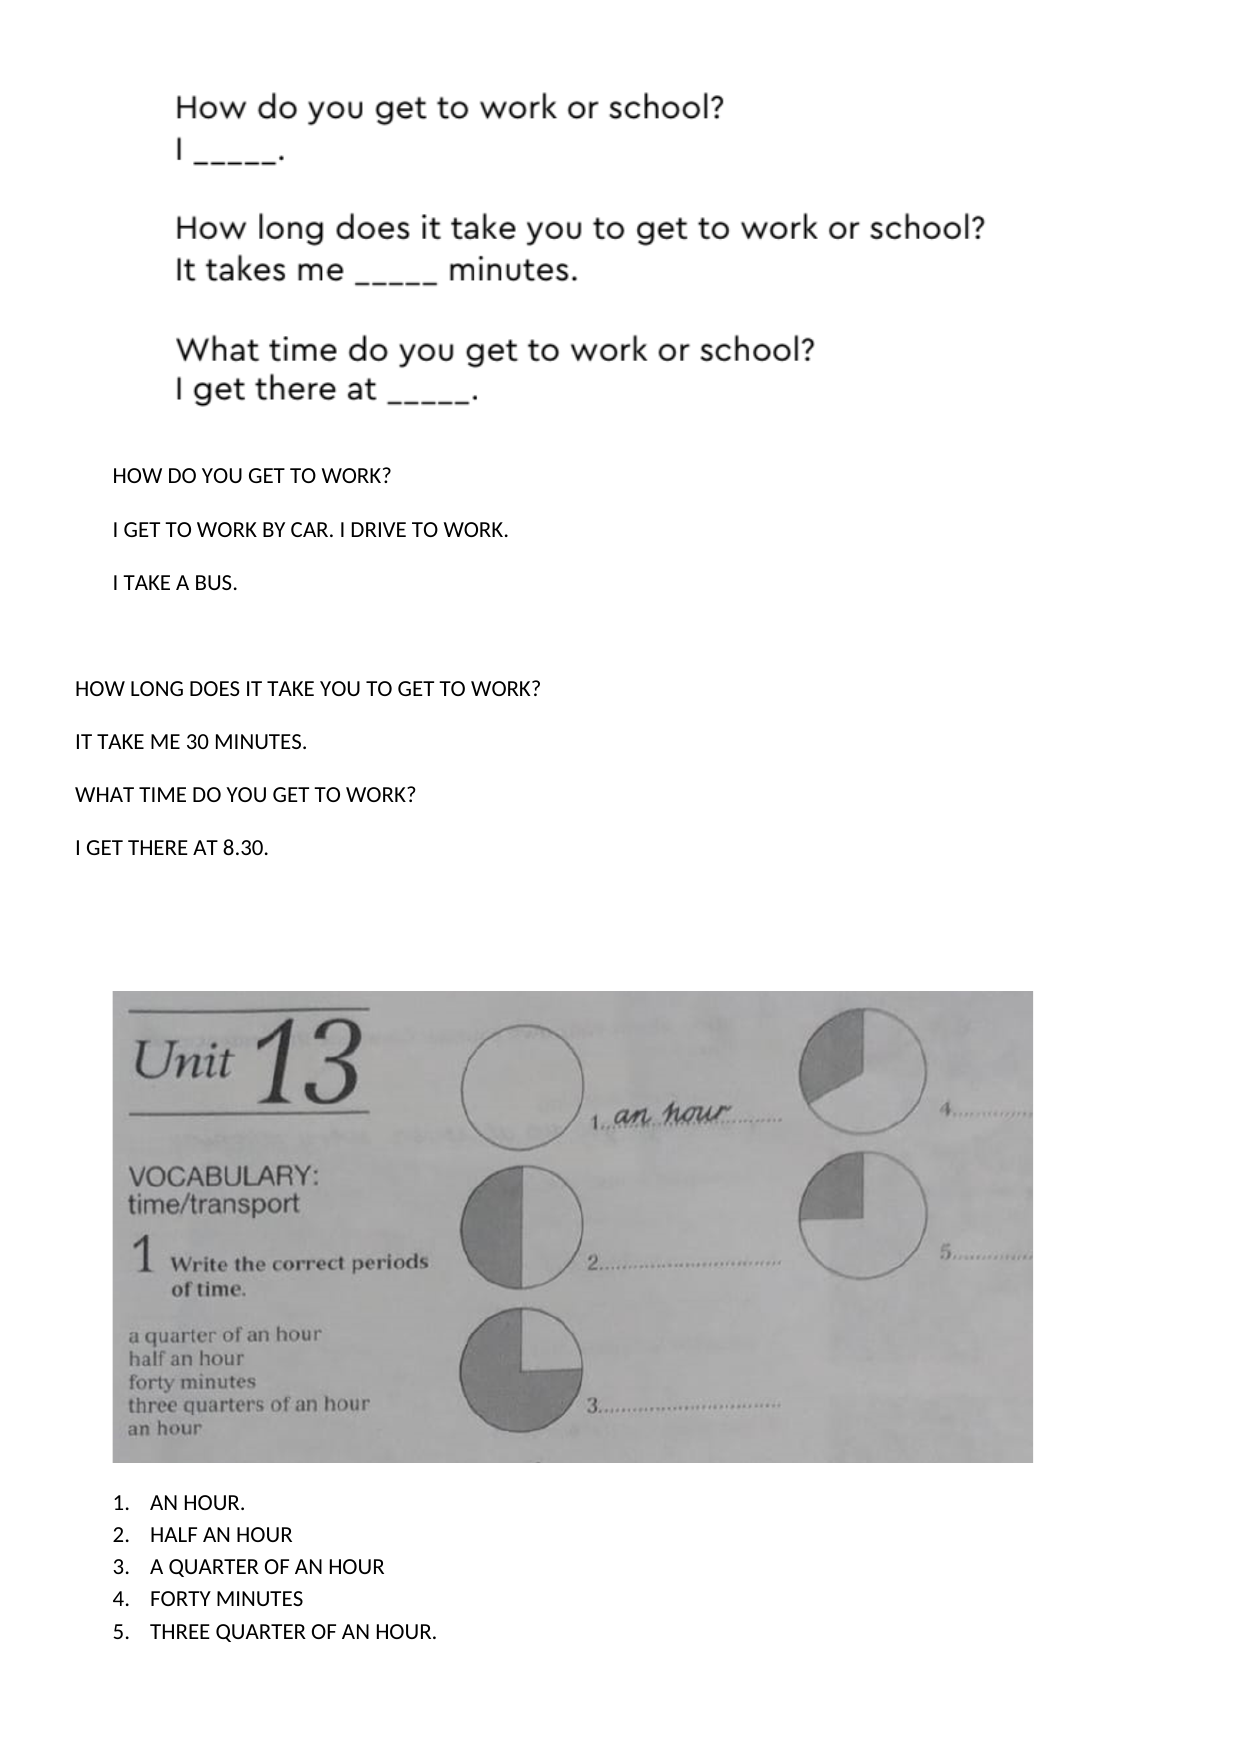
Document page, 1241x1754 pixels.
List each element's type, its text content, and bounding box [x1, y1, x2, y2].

list AN HOUR. [112, 1488, 1165, 1516]
text HOW LONG DOES IT TAKE YOU TO GET TO WORK? [75, 674, 1165, 702]
text IT TAKE ME 30 MINUTES. [75, 727, 1165, 755]
text HOW DO YOU GET TO WORK? [112, 462, 1165, 490]
text WHAT TIME DO YOU GET TO WORK? [75, 780, 1165, 808]
list HALF AN HOUR [112, 1520, 1165, 1548]
list THREE QUARTER OF AN HOUR. [112, 1617, 1165, 1645]
text I TAKE A BUS. [112, 568, 1165, 596]
text I GET TO WORK BY CAR. I DRIVE TO WORK. [112, 515, 1165, 543]
picture [112, 991, 1034, 1463]
list FORTY MINUTES [112, 1584, 1165, 1613]
list A QUARTER OF AN HOUR [112, 1552, 1165, 1580]
text I GET THERE AT 8.30. [75, 833, 1165, 861]
picture [112, 75, 1034, 437]
